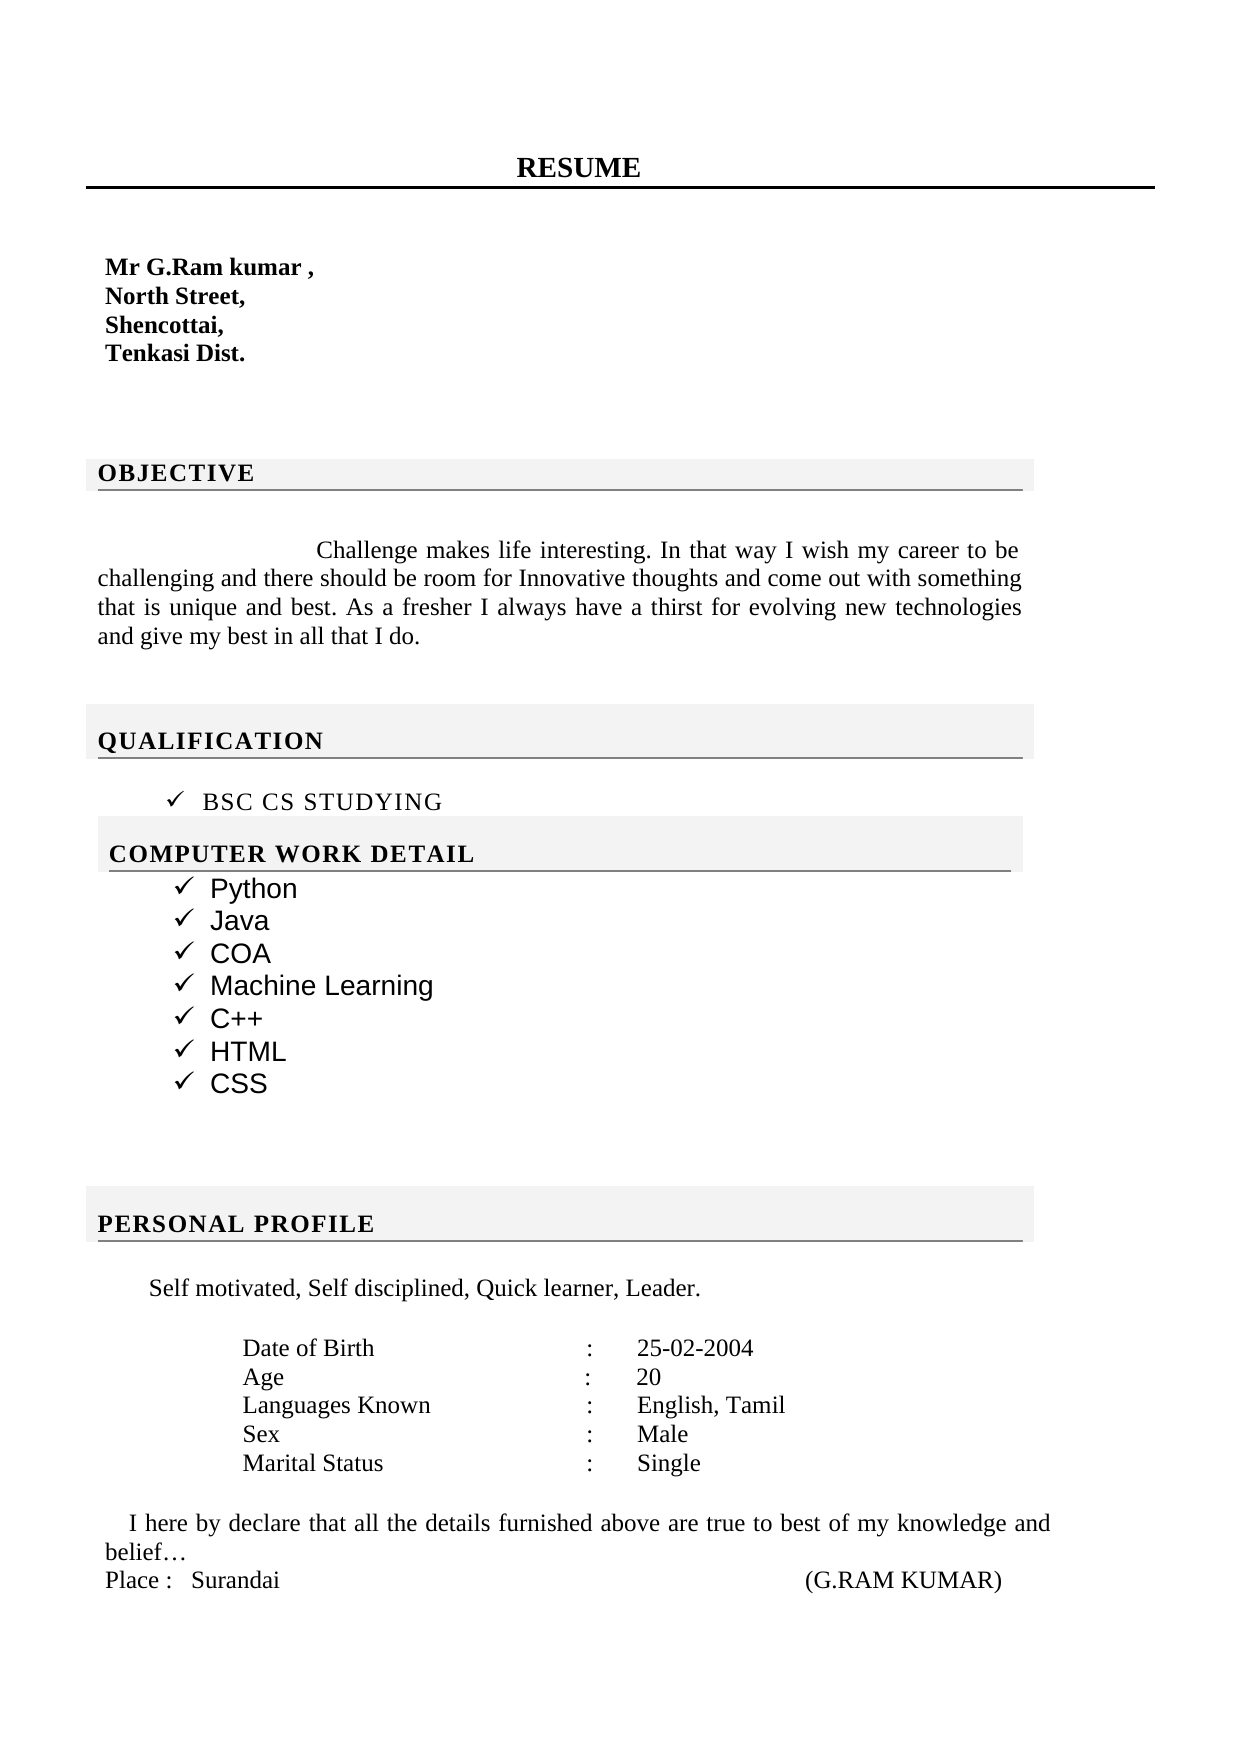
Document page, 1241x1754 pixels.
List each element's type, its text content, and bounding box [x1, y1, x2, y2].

table_cell Challenge makes life interesting. In that way I wish my career to be challenging and there should be room for Innovative thoughts and come out with something that is unique and best. As a fresher I always have a thirst for evolving new technologies and give my best in all that I do. [86, 491, 1034, 703]
text I here by declare that all the details furnished above are true to best of my knowledge and belief… [105, 1508, 1053, 1566]
text Date of Birth : 25-02-2004 [105, 1333, 1053, 1362]
text Age : 20 [105, 1362, 1053, 1391]
text Tenkasi Dist. [105, 338, 1053, 396]
table_header personal profile [86, 1186, 1034, 1242]
table_header objective [86, 459, 1034, 491]
text Self motivated, Self disciplined, Quick learner, Leader. [105, 1273, 1053, 1302]
text Sex : Male [105, 1419, 1053, 1448]
text Mr G.Ram kumar , [105, 252, 1053, 281]
text Shencottai, [105, 310, 1053, 338]
table_cell Bsc CS Studying Python Java COA Machine Learning C++ HTML CSS [86, 759, 1034, 1158]
text Languages Known : English, Tamil [105, 1391, 1053, 1419]
text Marital Status : Single [105, 1448, 1053, 1477]
table_cell qualification [86, 704, 1034, 759]
text Place : Surandai (G.RAM KUMAR) [105, 1566, 1053, 1594]
text ReSUME [105, 150, 1053, 183]
text North Street, [105, 281, 1053, 310]
